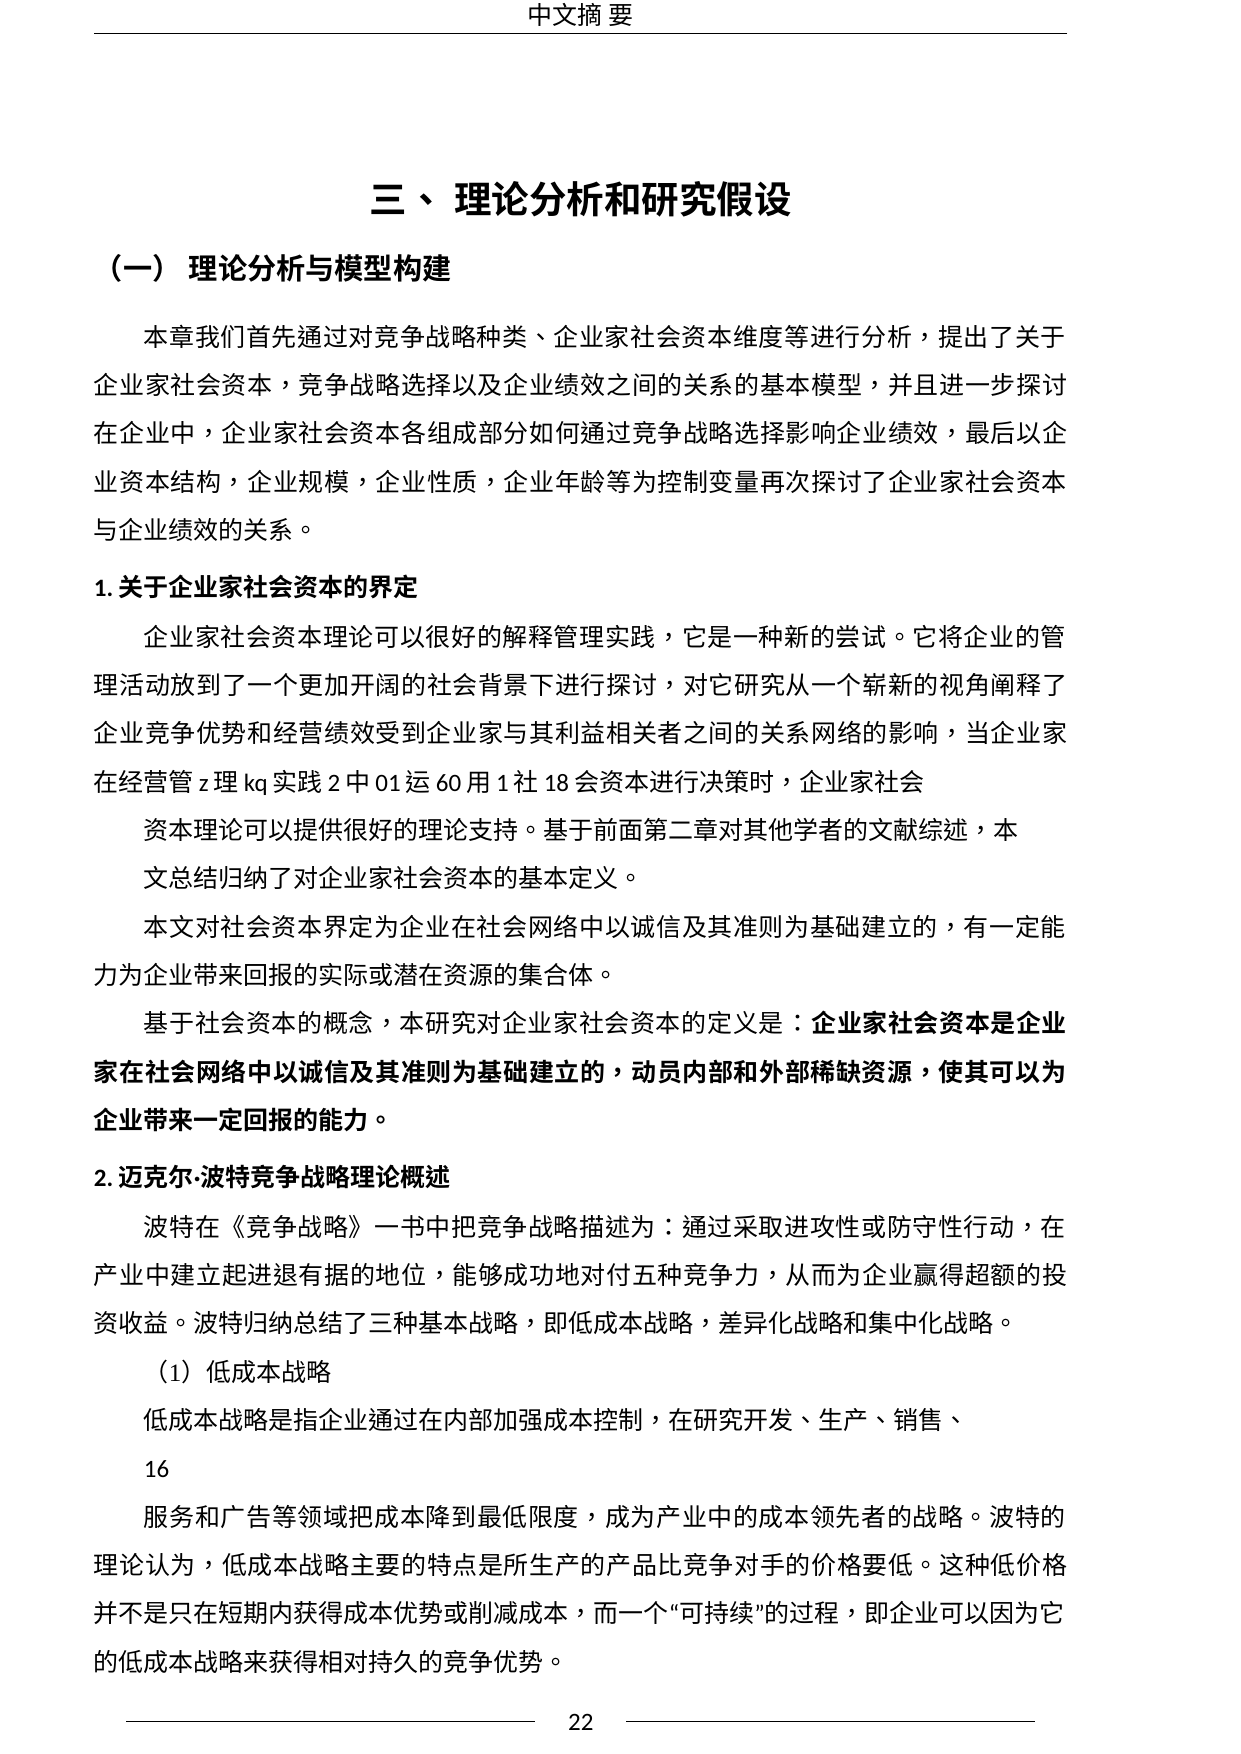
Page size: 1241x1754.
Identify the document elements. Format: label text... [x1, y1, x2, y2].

subtitle 2. 迈克尔·波特竞争战略理论概述 [94, 1160, 1067, 1194]
subtitle （一） 理论分析与模型构建 [94, 248, 1067, 288]
text 本章我们首先通过对竞争战略种类、企业家社会资本维度等进行分析，提出了关于企业家社会资本，竞争战略选择以及企业绩效之间的关系的基本模型，并且进一步探讨在企业中，企业家社会资本各组成部分如何通过竞争战略选择影响企业绩效，最后以企业资本结构，企业规模，企业性质，企业年龄等为控制变量再次探讨了企业家社会资本与企业绩效的关系。 [94, 304, 1067, 546]
subtitle 1. 关于企业家社会资本的界定 [94, 570, 1067, 604]
subtitle 三、 理论分析和研究假设 [94, 172, 1067, 224]
text 波特在《竞争战略》一书中把竞争战略描述为：通过采取进攻性或防守性行动，在产业中建立起进退有据的地位，能够成功地对付五种竞争力，从而为企业赢得超额的投资收益。波特归纳总结了三种基本战略，即低成本战略，差异化战略和集中化战略。 [94, 1194, 1067, 1339]
text 本文对社会资本界定为企业在社会网络中以诚信及其准则为基础建立的，有一定能力为企业带来回报的实际或潜在资源的集合体。 [94, 894, 1067, 991]
text 服务和广告等领域把成本降到最低限度，成为产业中的成本领先者的战略。波特的理论认为，低成本战略主要的特点是所生产的产品比竞争对手的价格要低。这种低价格并不是只在短期内获得成本优势或削减成本，而一个“可持续”的过程，即企业可以因为它的低成本战略来获得相对持久的竞争优势。 [94, 1484, 1067, 1677]
text 资本理论可以提供很好的理论支持。基于前面第二章对其他学者的文献综述，本 [94, 797, 1067, 846]
text 基于社会资本的概念，本研究对企业家社会资本的定义是：企业家社会资本是企业家在社会网络中以诚信及其准则为基础建立的，动员内部和外部稀缺资源，使其可以为企业带来一定回报的能力。 [94, 991, 1067, 1136]
text 16 [94, 1436, 1067, 1484]
text 低成本战略是指企业通过在内部加强成本控制，在研究开发、生产、销售、 [94, 1387, 1067, 1436]
text 企业家社会资本理论可以很好的解释管理实践，它是一种新的尝试。它将企业的管理活动放到了一个更加开阔的社会背景下进行探讨，对它研究从一个崭新的视角阐释了企业竞争优势和经营绩效受到企业家与其利益相关者之间的关系网络的影响，当企业家在经营管z理kq实践2中01运60用1社18会资本进行决策时，企业家社会 [94, 604, 1067, 797]
text 文总结归纳了对企业家社会资本的基本定义。 [94, 846, 1067, 894]
text （1）低成本战略 [94, 1339, 1067, 1387]
